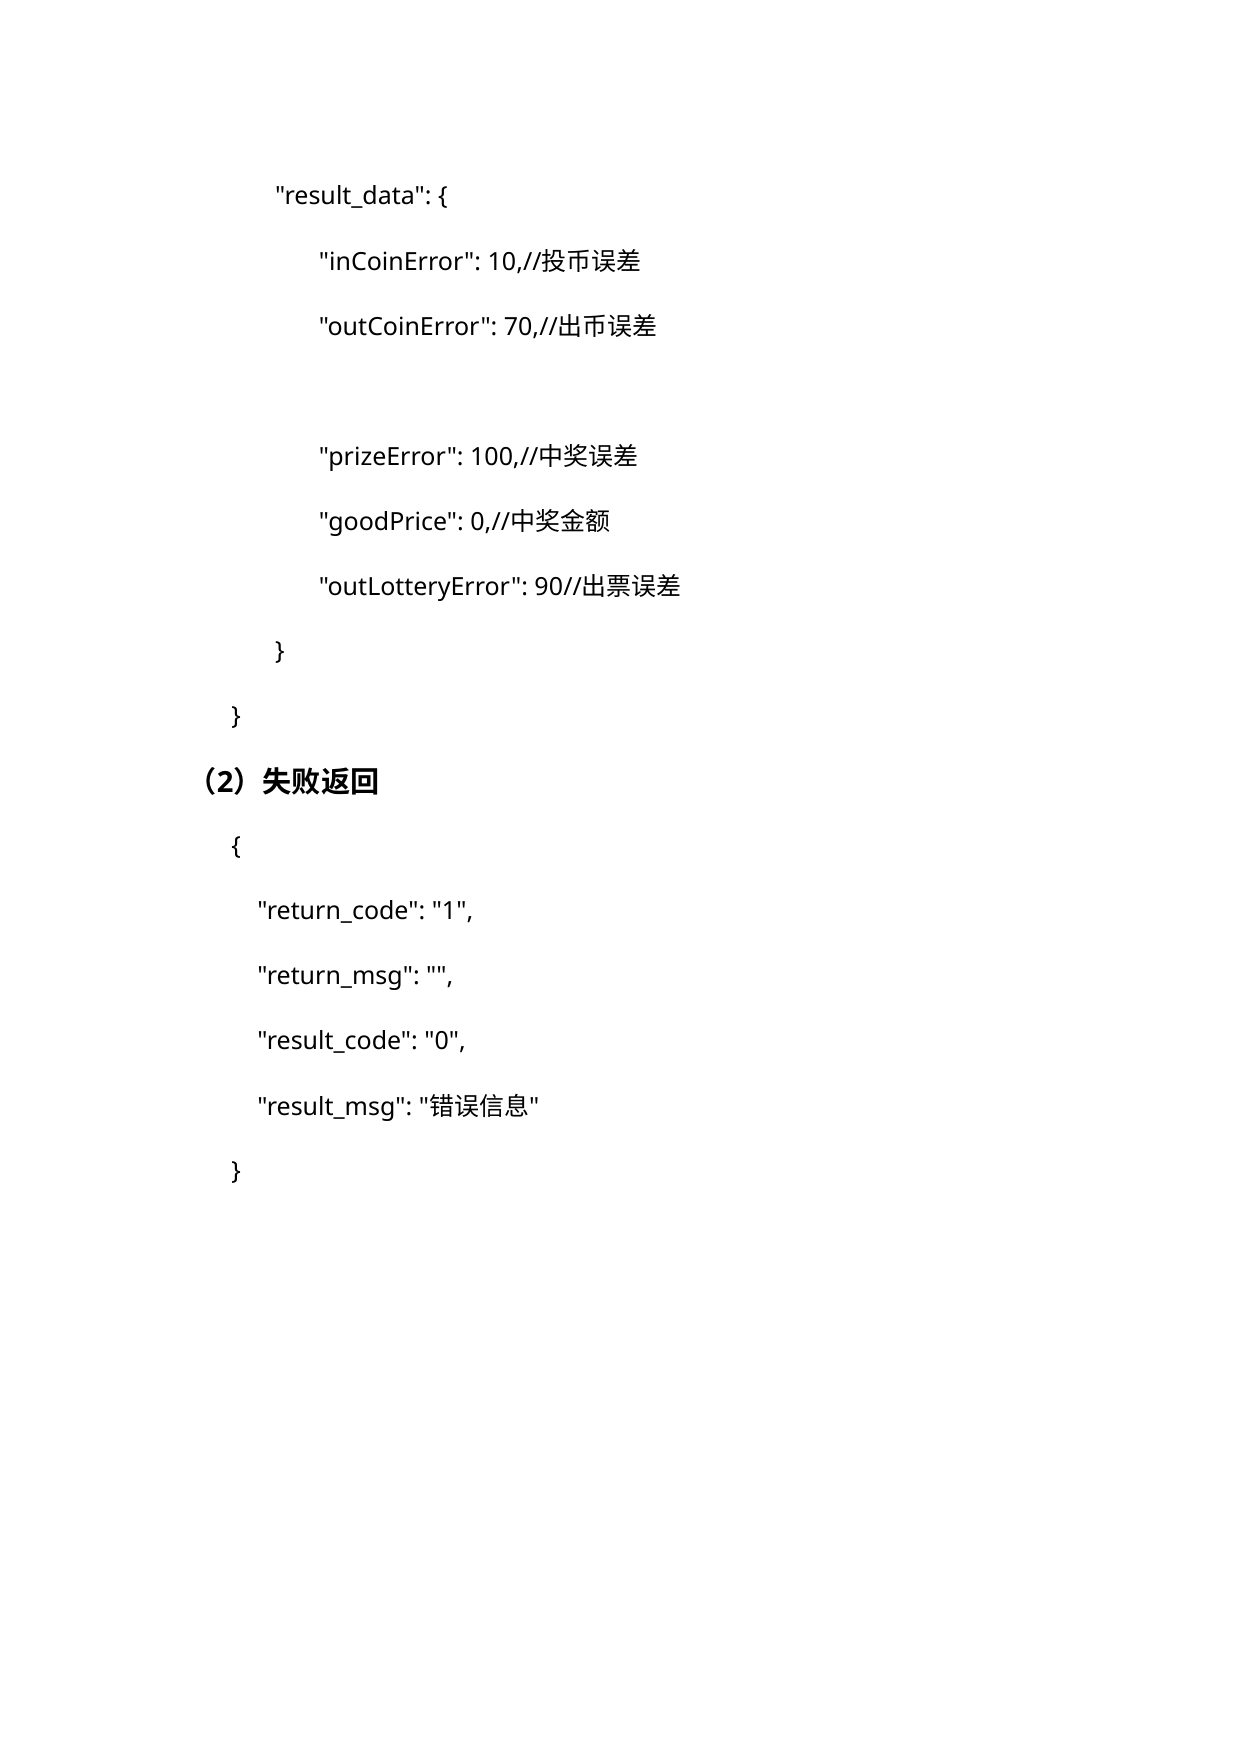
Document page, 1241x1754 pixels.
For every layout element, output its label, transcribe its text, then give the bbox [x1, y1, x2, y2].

text "outCoinError": 70,//出币误差 [187, 292, 1053, 357]
text } [187, 1137, 1053, 1202]
text "prizeError": 100,//中奖误差 [187, 422, 1053, 487]
text } [187, 682, 1053, 747]
text "result_data": { [187, 162, 1053, 227]
text "return_code": "1", [187, 877, 1053, 942]
text （2）失败返回 [187, 747, 1053, 812]
text "outLotteryError": 90//出票误差 [187, 552, 1053, 617]
text "inCoinError": 10,//投币误差 [187, 227, 1053, 292]
text "result_msg": "错误信息" [187, 1072, 1053, 1137]
text "result_code": "0", [187, 1007, 1053, 1072]
text } [187, 617, 1053, 682]
text "goodPrice": 0,//中奖金额 [187, 487, 1053, 552]
text "return_msg": "", [187, 942, 1053, 1007]
text { [187, 812, 1053, 877]
